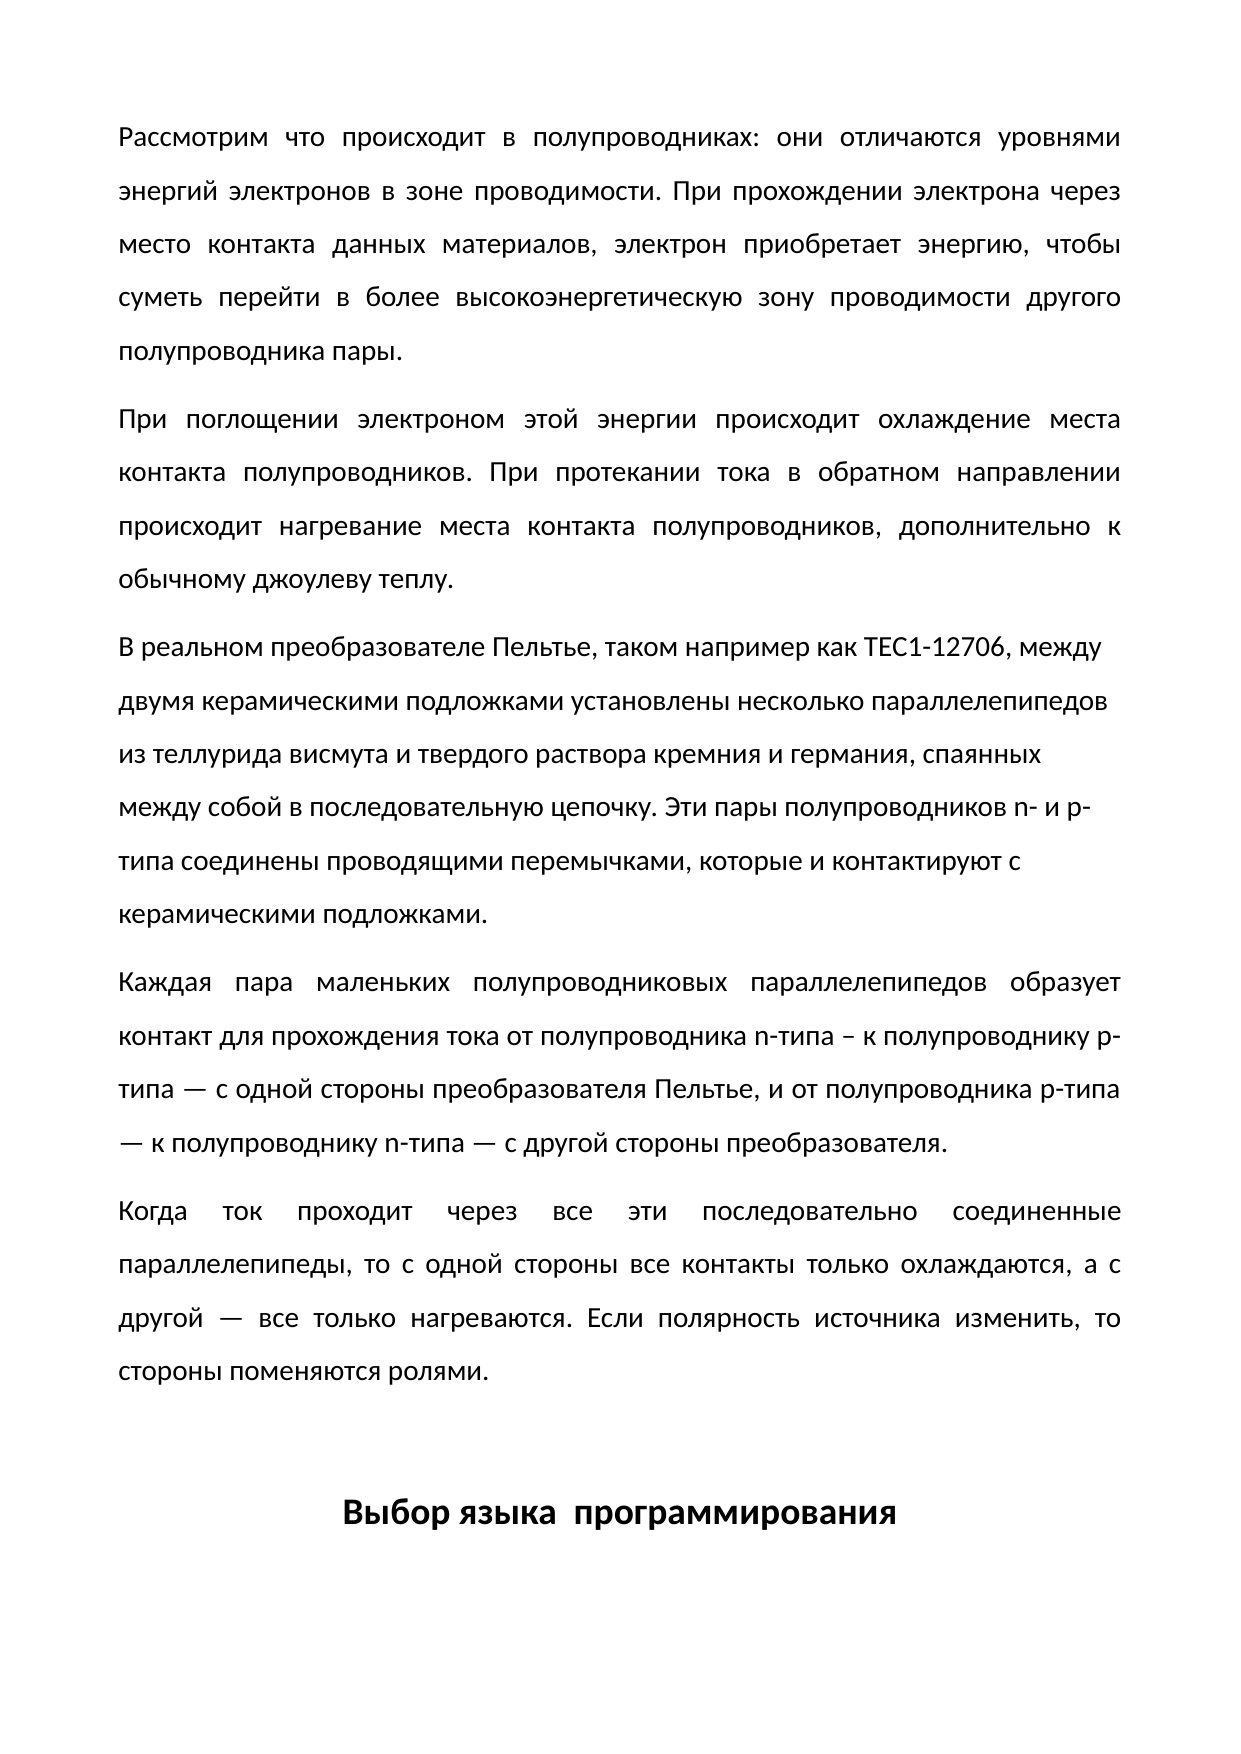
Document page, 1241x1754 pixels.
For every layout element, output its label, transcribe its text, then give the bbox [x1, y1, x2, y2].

text В реальном преобразователе Пельтье, таком например как TEC1-12706, между двумя керамическими подложками установлены несколько параллелепипедов из теллурида висмута и твердого раствора кремния и германия, спаянных между собой в последовательную цепочку. Эти пары полупроводников n- и p-типа соединены проводящими перемычками, которые и контактируют с керамическими подложками. [118, 628, 1122, 931]
text Рассмотрим что происходит в полупроводниках: они отличаются уровнями энергий электронов в зоне проводимости. При прохождении электрона через место контакта данных материалов, электрон приобретает энергию, чтобы суметь перейти в более высокоэнергетическую зону проводимости другого полупроводника пары. [118, 118, 1122, 367]
text Выбор языка программирования [118, 1488, 1122, 1534]
text Когда ток проходит через все эти последовательно соединенные параллелепипеды, то с одной стороны все контакты только охлаждаются, а с другой — все только нагреваются. Если полярность источника изменить, то стороны поменяются ролями. [118, 1192, 1122, 1388]
text Каждая пара маленьких полупроводниковых параллелепипедов образует контакт для прохождения тока от полупроводника n-типа – к полупроводнику p-типа — с одной стороны преобразователя Пельтье, и от полупроводника p-типа — к полупроводнику n-типа — с другой стороны преобразователя. [118, 963, 1122, 1159]
text При поглощении электроном этой энергии происходит охлаждение места контакта полупроводников. При протекании тока в обратном направлении происходит нагревание места контакта полупроводников, дополнительно к обычному джоулеву теплу. [118, 400, 1122, 596]
